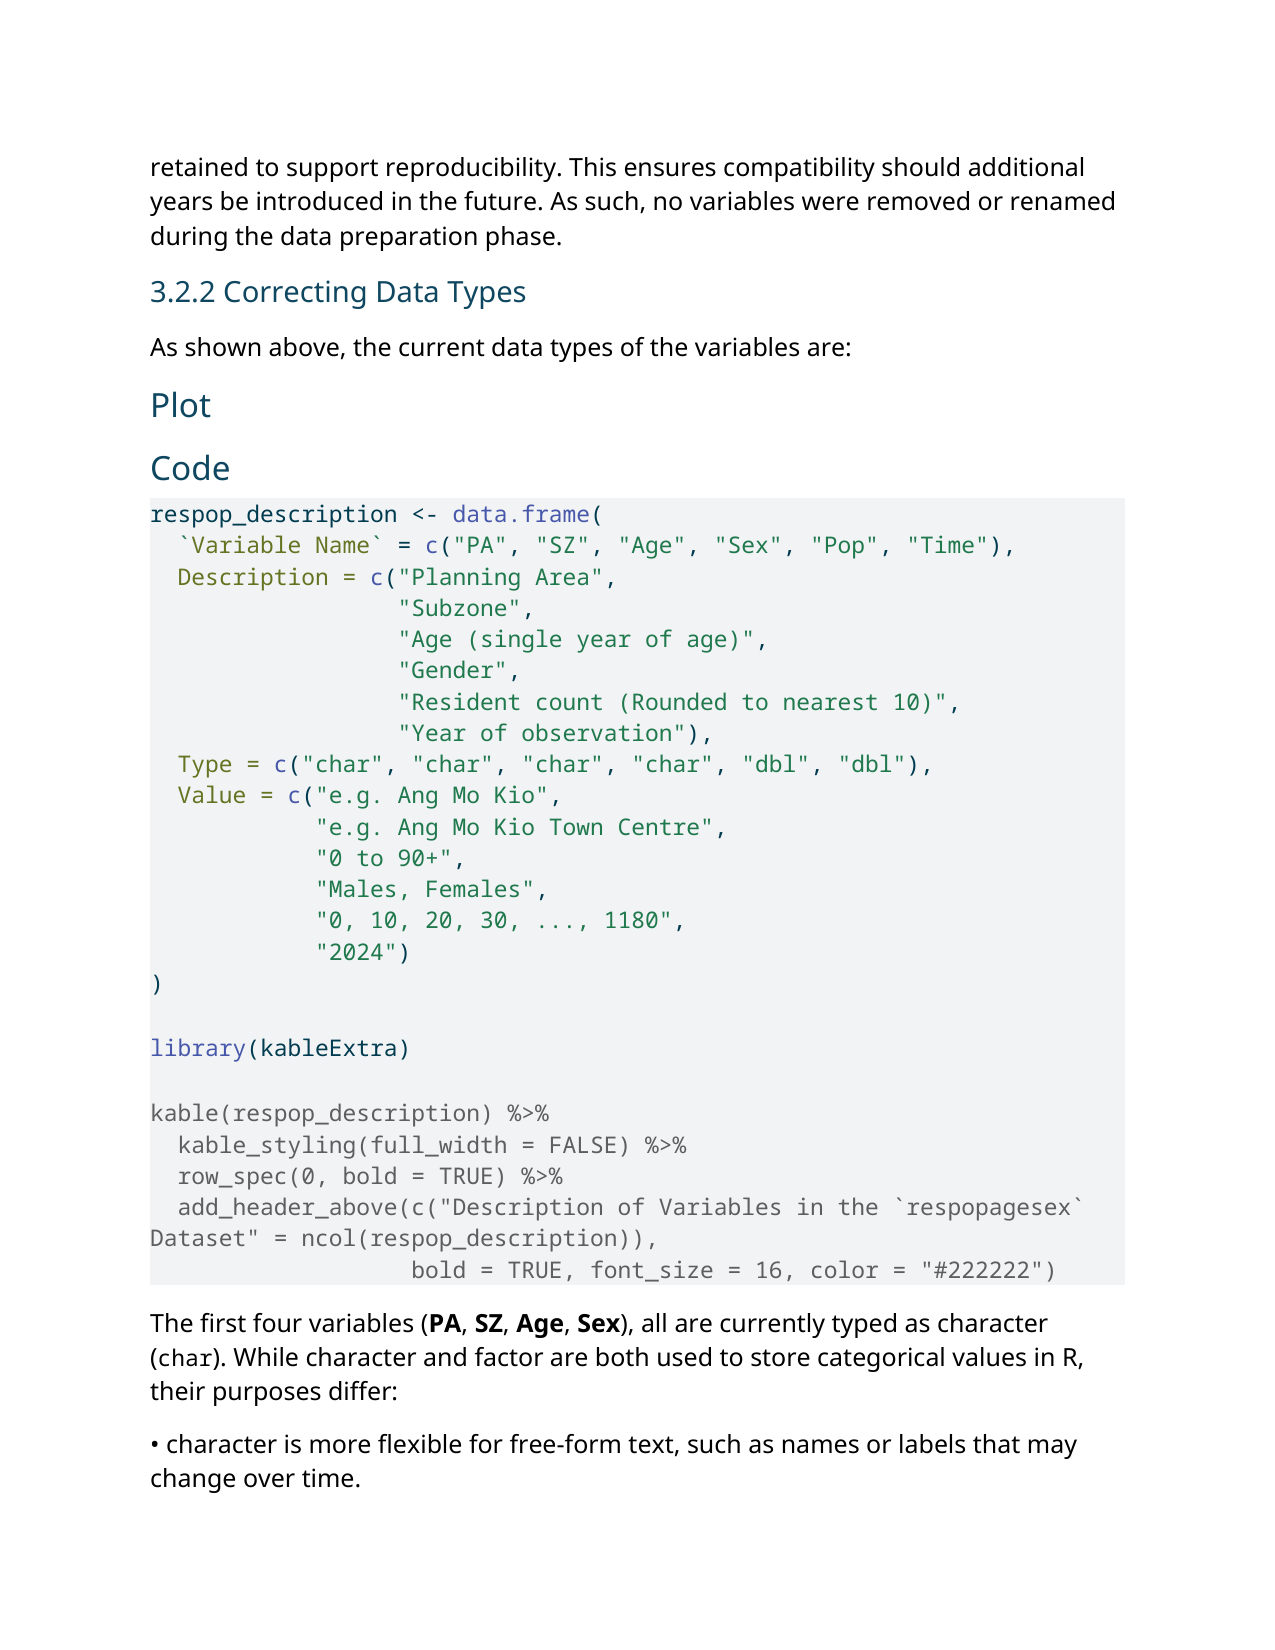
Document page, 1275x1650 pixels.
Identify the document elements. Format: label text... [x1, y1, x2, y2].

text The first four variables (PA, SZ, Age, Sex), all are currently typed as character (char). While character and factor are both used to store categorical values in R, their purposes differ: [150, 1306, 1125, 1408]
subtitle 3.2.2 Correcting Data Types [150, 271, 1125, 311]
text respop_description <- data.frame( `Variable Name` = c("PA", "SZ", "Age", "Sex", "Pop", "Time"), Description = c("Planning Area", "Subzone", "Age (single year of age)", "Gender", "Resident count (Rounded to nearest 10)", "Year of observation"), Type = c("char", "char", "char", "char", "dbl", "dbl"), Value = c("e.g. Ang Mo Kio", "e.g. Ang Mo Kio Town Centre", "0 to 90+", "Males, Females", "0, 10, 20, 30, ..., 1180", "2024") ) library(kableExtra) kable(respop_description) %>% kable_styling(full_width = FALSE) %>% row_spec(0, bold = TRUE) %>% add_header_above(c("Description of Variables in the `respopagesex` Dataset" = ncol(respop_description)), bold = TRUE, font_size = 16, color = "#222222") [150, 498, 1125, 1285]
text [150, 150, 1125, 252]
subtitle Plot [150, 382, 1125, 428]
text As shown above, the current data types of the variables are: [150, 329, 1125, 363]
subtitle Code [150, 444, 1125, 490]
text • character is more flexible for free-form text, such as names or labels that may change over time. [150, 1427, 1125, 1495]
